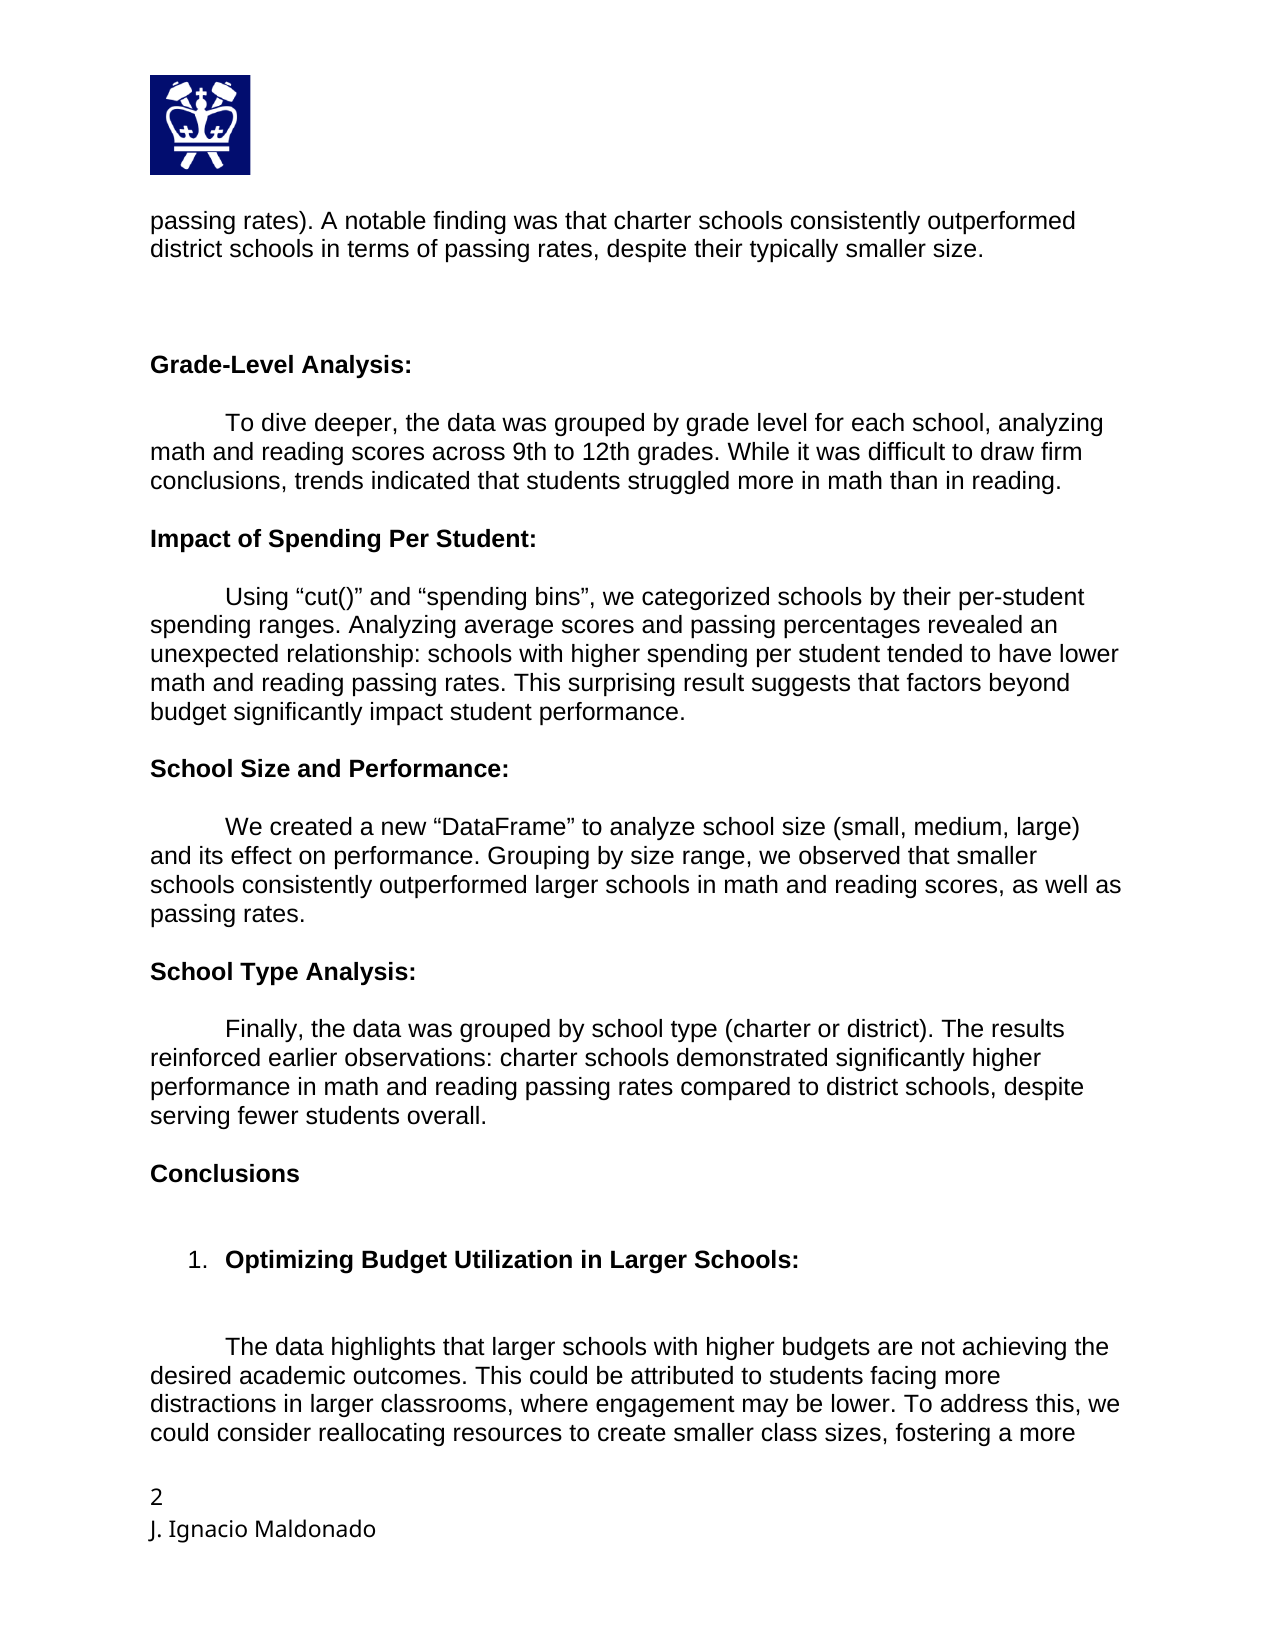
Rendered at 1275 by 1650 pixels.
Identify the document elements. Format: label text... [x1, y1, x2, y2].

text School Size and Performance: [150, 754, 1125, 783]
text Conclusions [150, 1158, 1125, 1216]
text School Type Analysis: [150, 956, 1125, 985]
text We created a new “DataFrame” to analyze school size (small, medium, large) and its effect on performance. Grouping by size range, we observed that smaller schools consistently outperformed larger schools in math and reading scores, as well as passing rates. [150, 812, 1125, 927]
text Grade-Level Analysis: [150, 350, 1125, 379]
text Impact of Spending Per Student: [150, 523, 1125, 552]
text To dive deeper, the data was grouped by grade level for each school, analyzing math and reading scores across 9th to 12th grades. While it was difficult to draw firm conclusions, trends indicated that students struggled more in math than in reading. [150, 408, 1125, 494]
text Using “cut()” and “spending bins”, we categorized schools by their per-student spending ranges. Analyzing average scores and passing percentages revealed an unexpected relationship: schools with higher spending per student tended to have lower math and reading passing rates. This surprising result suggests that factors beyond budget significantly impact student performance. [150, 581, 1125, 725]
picture [150, 75, 251, 175]
list Optimizing Budget Utilization in Larger Schools: [187, 1245, 1125, 1303]
text Finally, the data was grouped by school type (charter or district). The results reinforced earlier observations: charter schools demonstrated significantly higher performance in math and reading passing rates compared to district schools, despite serving fewer students overall. [150, 1014, 1125, 1129]
